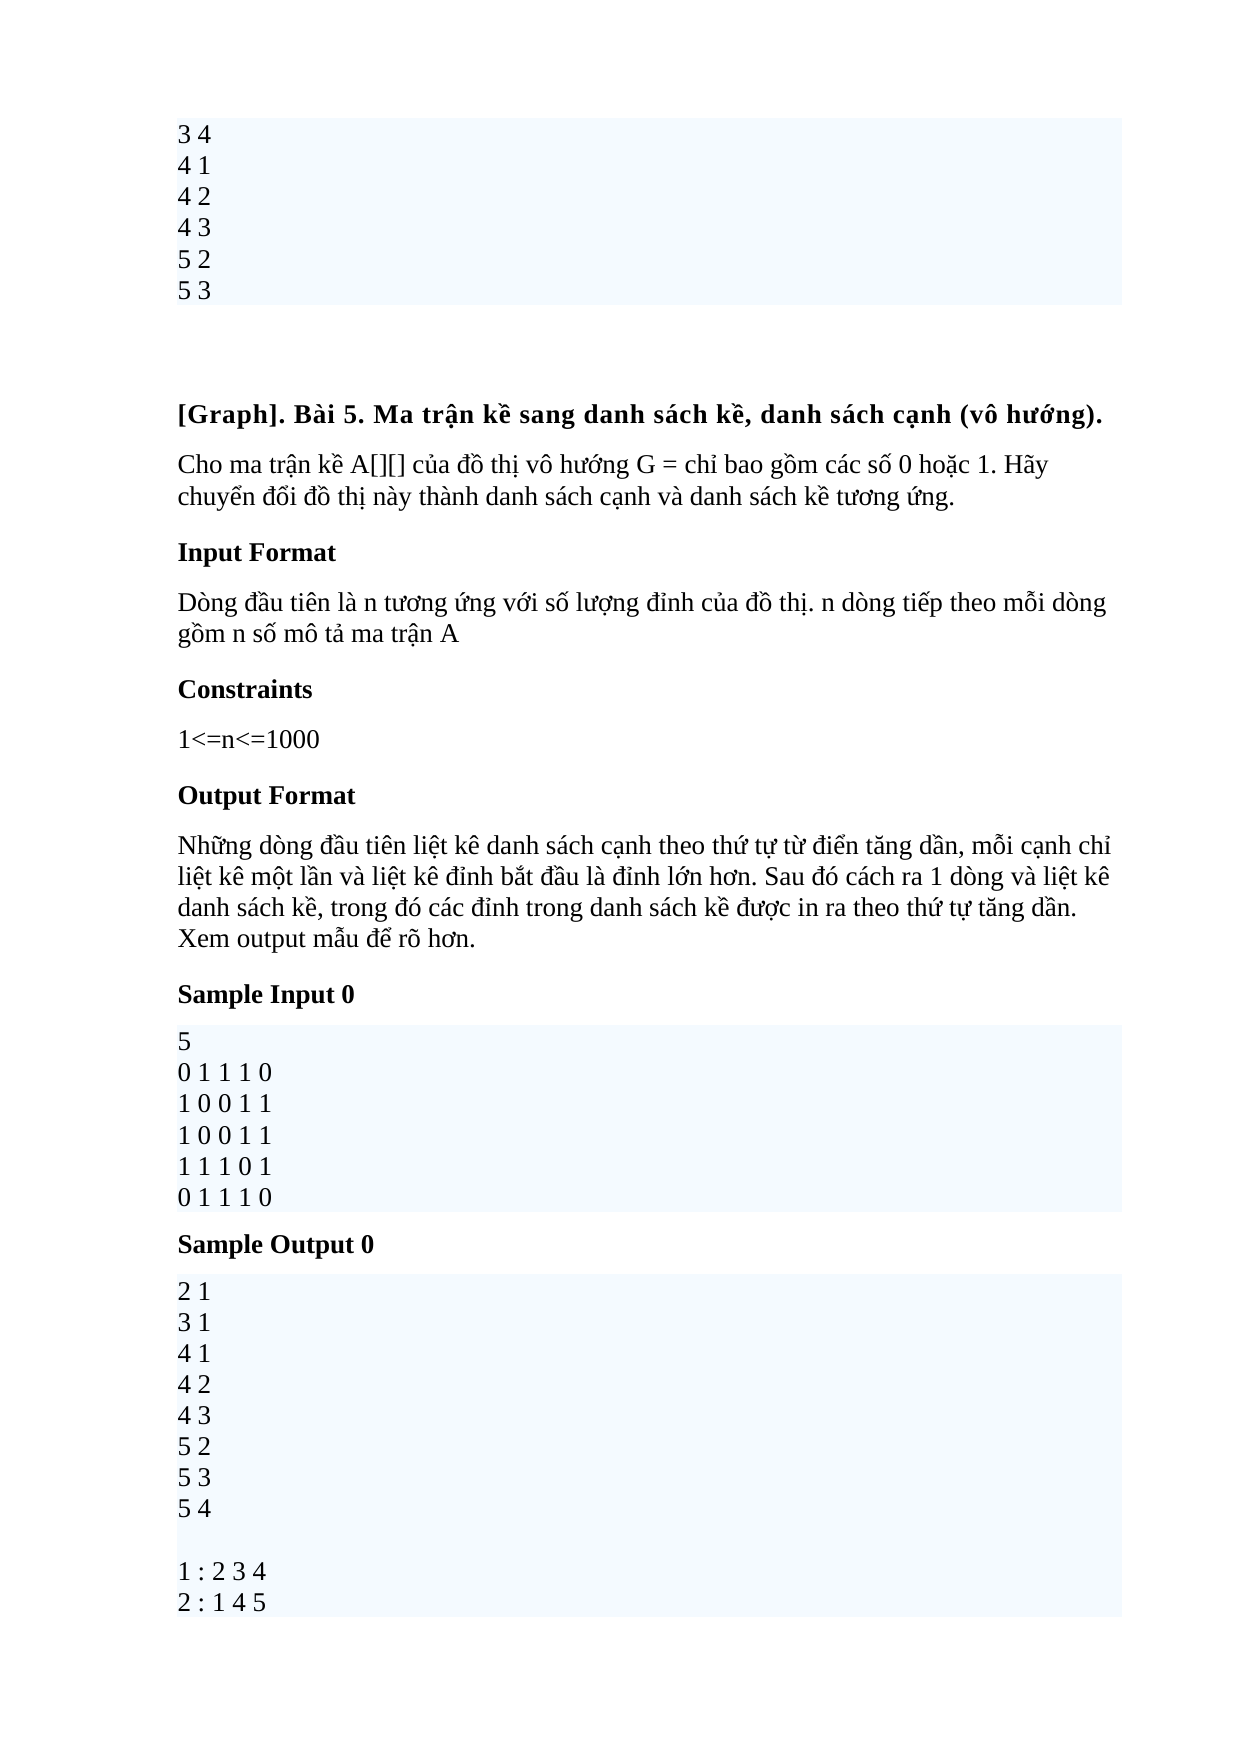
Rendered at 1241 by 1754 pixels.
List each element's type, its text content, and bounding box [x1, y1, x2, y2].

text 0 1 1 1 0 [177, 1056, 1122, 1088]
text 4 3 [177, 212, 1122, 243]
text Sample Output 0 [177, 1228, 1122, 1259]
text 4 2 [177, 180, 1122, 212]
text Dòng đầu tiên là n tương ứng với số lượng đỉnh của đồ thị. n dòng tiếp theo mỗi dòng gồm n số mô tả ma trận A [177, 586, 1122, 648]
text 4 1 [177, 1337, 1122, 1368]
text 0 1 1 1 0 [177, 1181, 1122, 1212]
text 1 0 0 1 1 [177, 1088, 1122, 1119]
text 1<=n<=1000 [177, 723, 1122, 754]
text Sample Input 0 [177, 978, 1122, 1010]
text 5 2 [177, 243, 1122, 274]
text 5 3 [177, 1461, 1122, 1493]
text 1 : 2 3 4 [177, 1555, 1122, 1586]
text 2 : 1 4 5 [177, 1586, 1122, 1617]
text 2 1 [177, 1274, 1122, 1306]
text 1 1 1 0 1 [177, 1150, 1122, 1181]
text 3 1 [177, 1306, 1122, 1337]
text 4 3 [177, 1399, 1122, 1430]
text Input Format [177, 536, 1122, 567]
text Output Format [177, 779, 1122, 810]
text 5 2 [177, 1430, 1122, 1461]
text 1 0 0 1 1 [177, 1119, 1122, 1150]
text 5 3 [177, 274, 1122, 305]
text Constraints [177, 673, 1122, 704]
text 5 4 [177, 1493, 1122, 1524]
text Cho ma trận kề A[][] của đồ thị vô hướng G = chỉ bao gồm các số 0 hoặc 1. Hãy chuyển đổi đồ thị này thành danh sách cạnh và danh sách kề tương ứng. [177, 448, 1122, 511]
text Những dòng đầu tiên liệt kê danh sách cạnh theo thứ tự từ điển tăng dần, mỗi cạnh chỉ liệt kê một lần và liệt kê đỉnh bắt đầu là đỉnh lớn hơn. Sau đó cách ra 1 dòng và liệt kê danh sách kề, trong đó các đỉnh trong danh sách kề được in ra theo thứ tự tăng dần. Xem output mẫu để rõ hơn. [177, 829, 1122, 953]
text 4 2 [177, 1368, 1122, 1399]
text 4 1 [177, 149, 1122, 180]
text 3 4 [177, 118, 1122, 149]
text [Graph]. Bài 5. Ma trận kề sang danh sách kề, danh sách cạnh (vô hướng). [177, 399, 1122, 430]
text 5 [177, 1025, 1122, 1056]
